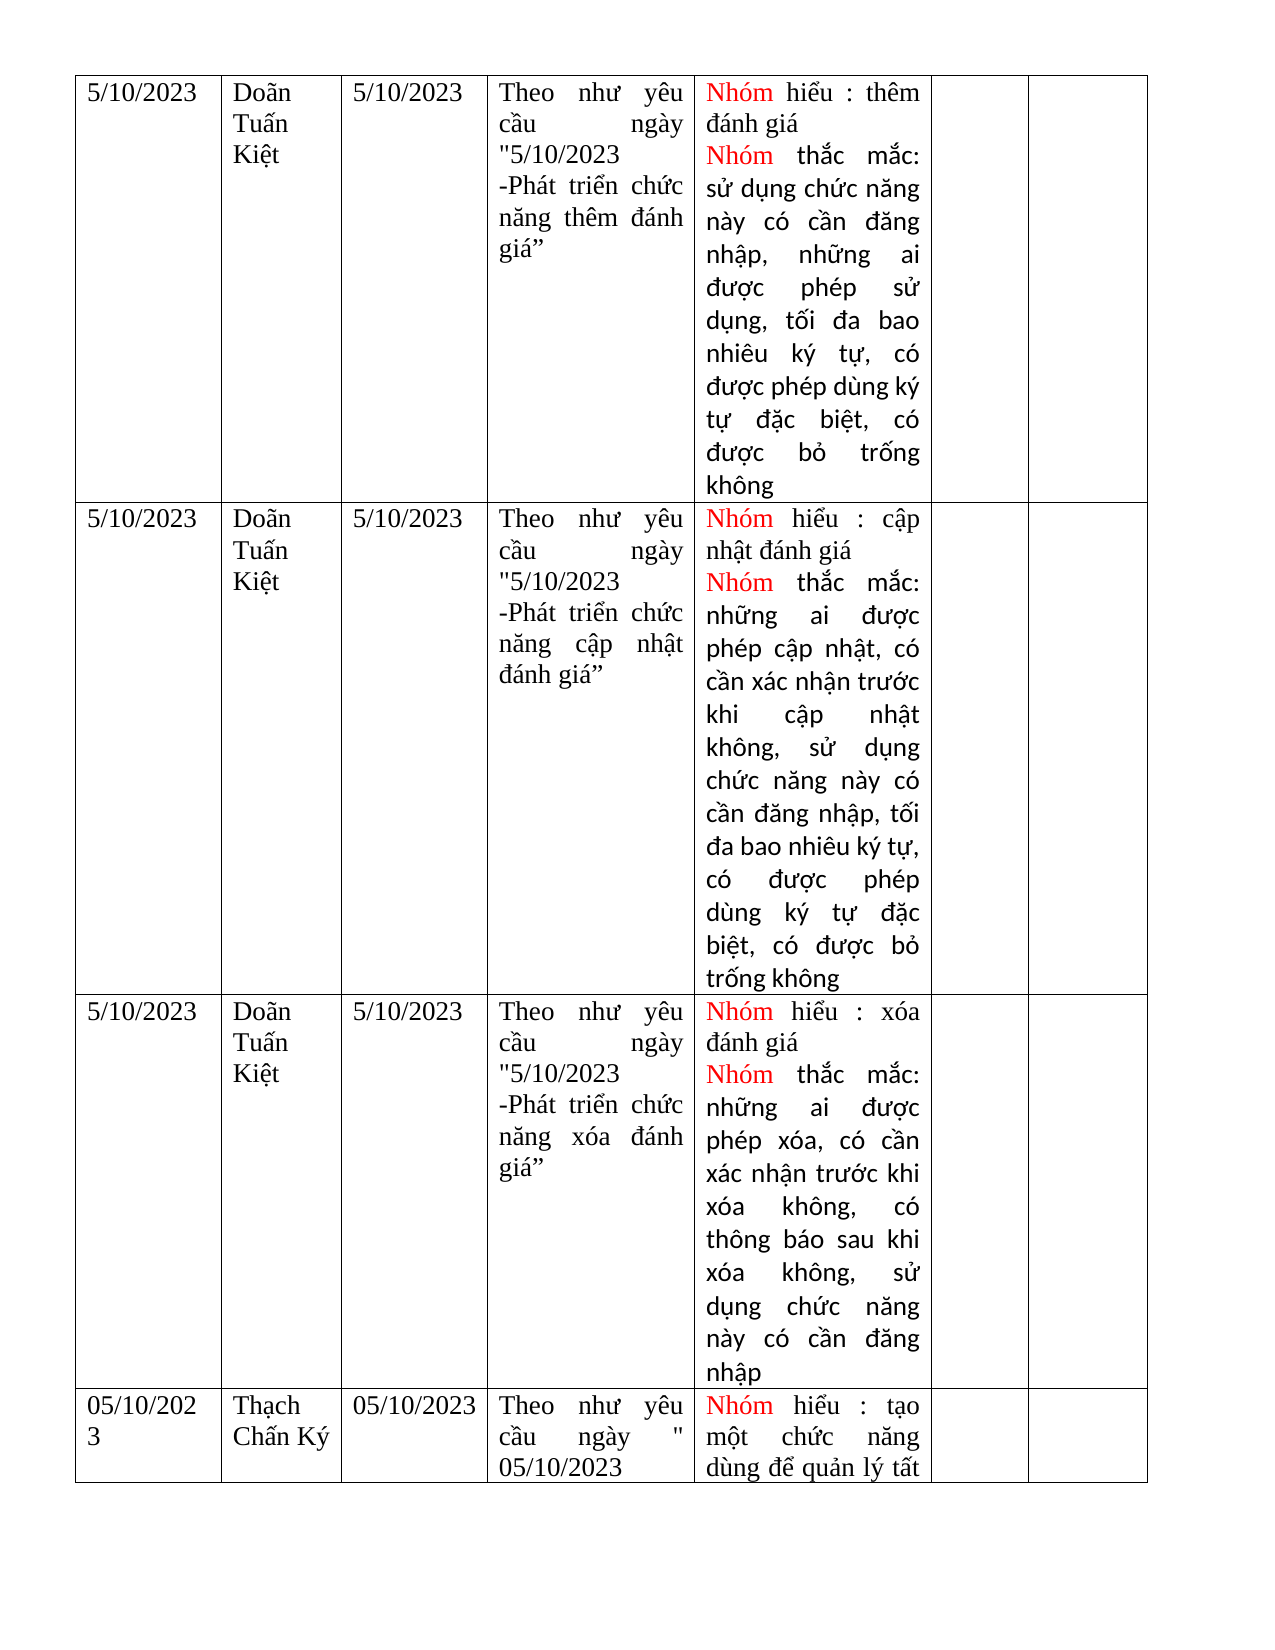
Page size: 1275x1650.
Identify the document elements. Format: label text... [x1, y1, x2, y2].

table_cell Nhóm hiểu : xóa đánh giá Nhóm thắc mắc: những ai được phép xóa, có cần xác nhận trước khi xóa không, có thông báo sau khi xóa không, sử dụng chức năng này có cần đăng nhập [695, 995, 931, 1388]
table_cell 5/10/2023 [76, 995, 221, 1388]
table_cell Doãn Tuấn Kiệt [222, 503, 341, 994]
table_cell [932, 995, 1028, 1388]
table_cell Theo như yêu cầu ngày "5/10/2023 -Phát triển chức năng thêm đánh giá” [488, 76, 694, 502]
table_cell [932, 1389, 1028, 1482]
table_cell 05/10/2023 [76, 1389, 221, 1482]
table_cell Theo như yêu cầu ngày "5/10/2023 -Phát triển chức năng cập nhật đánh giá” [488, 503, 694, 994]
table_cell 5/10/2023 [76, 76, 221, 502]
table_cell Doãn Tuấn Kiệt [222, 995, 341, 1388]
table_cell [932, 503, 1028, 994]
table_cell [1029, 1389, 1147, 1482]
table_cell 05/10/2023 [342, 1389, 487, 1482]
table_cell 5/10/2023 [342, 76, 487, 502]
table_cell [932, 76, 1028, 502]
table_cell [695, 1389, 931, 1482]
table_cell [1029, 503, 1147, 994]
table_cell Nhóm hiểu : thêm đánh giá Nhóm thắc mắc: sử dụng chức năng này có cần đăng nhập, những ai được phép sử dụng, tối đa bao nhiêu ký tự, có được phép dùng ký tự đặc biệt, có được bỏ trống không [695, 76, 931, 502]
table_cell Nhóm hiểu : cập nhật đánh giá Nhóm thắc mắc: những ai được phép cập nhật, có cần xác nhận trước khi cập nhật không, sử dụng chức năng này có cần đăng nhập, tối đa bao nhiêu ký tự, có được phép dùng ký tự đặc biệt, có được bỏ trống không [695, 503, 931, 994]
table_cell 5/10/2023 [342, 503, 487, 994]
table_cell Doãn Tuấn Kiệt [222, 76, 341, 502]
table_cell Theo như yêu cầu ngày "5/10/2023 -Phát triển chức năng xóa đánh giá” [488, 995, 694, 1388]
table_cell 5/10/2023 [76, 503, 221, 994]
table_cell [1029, 76, 1147, 502]
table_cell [488, 1389, 694, 1482]
table_cell Thạch Chấn Ký [222, 1389, 341, 1482]
table_cell [1029, 995, 1147, 1388]
table_cell 5/10/2023 [342, 995, 487, 1388]
